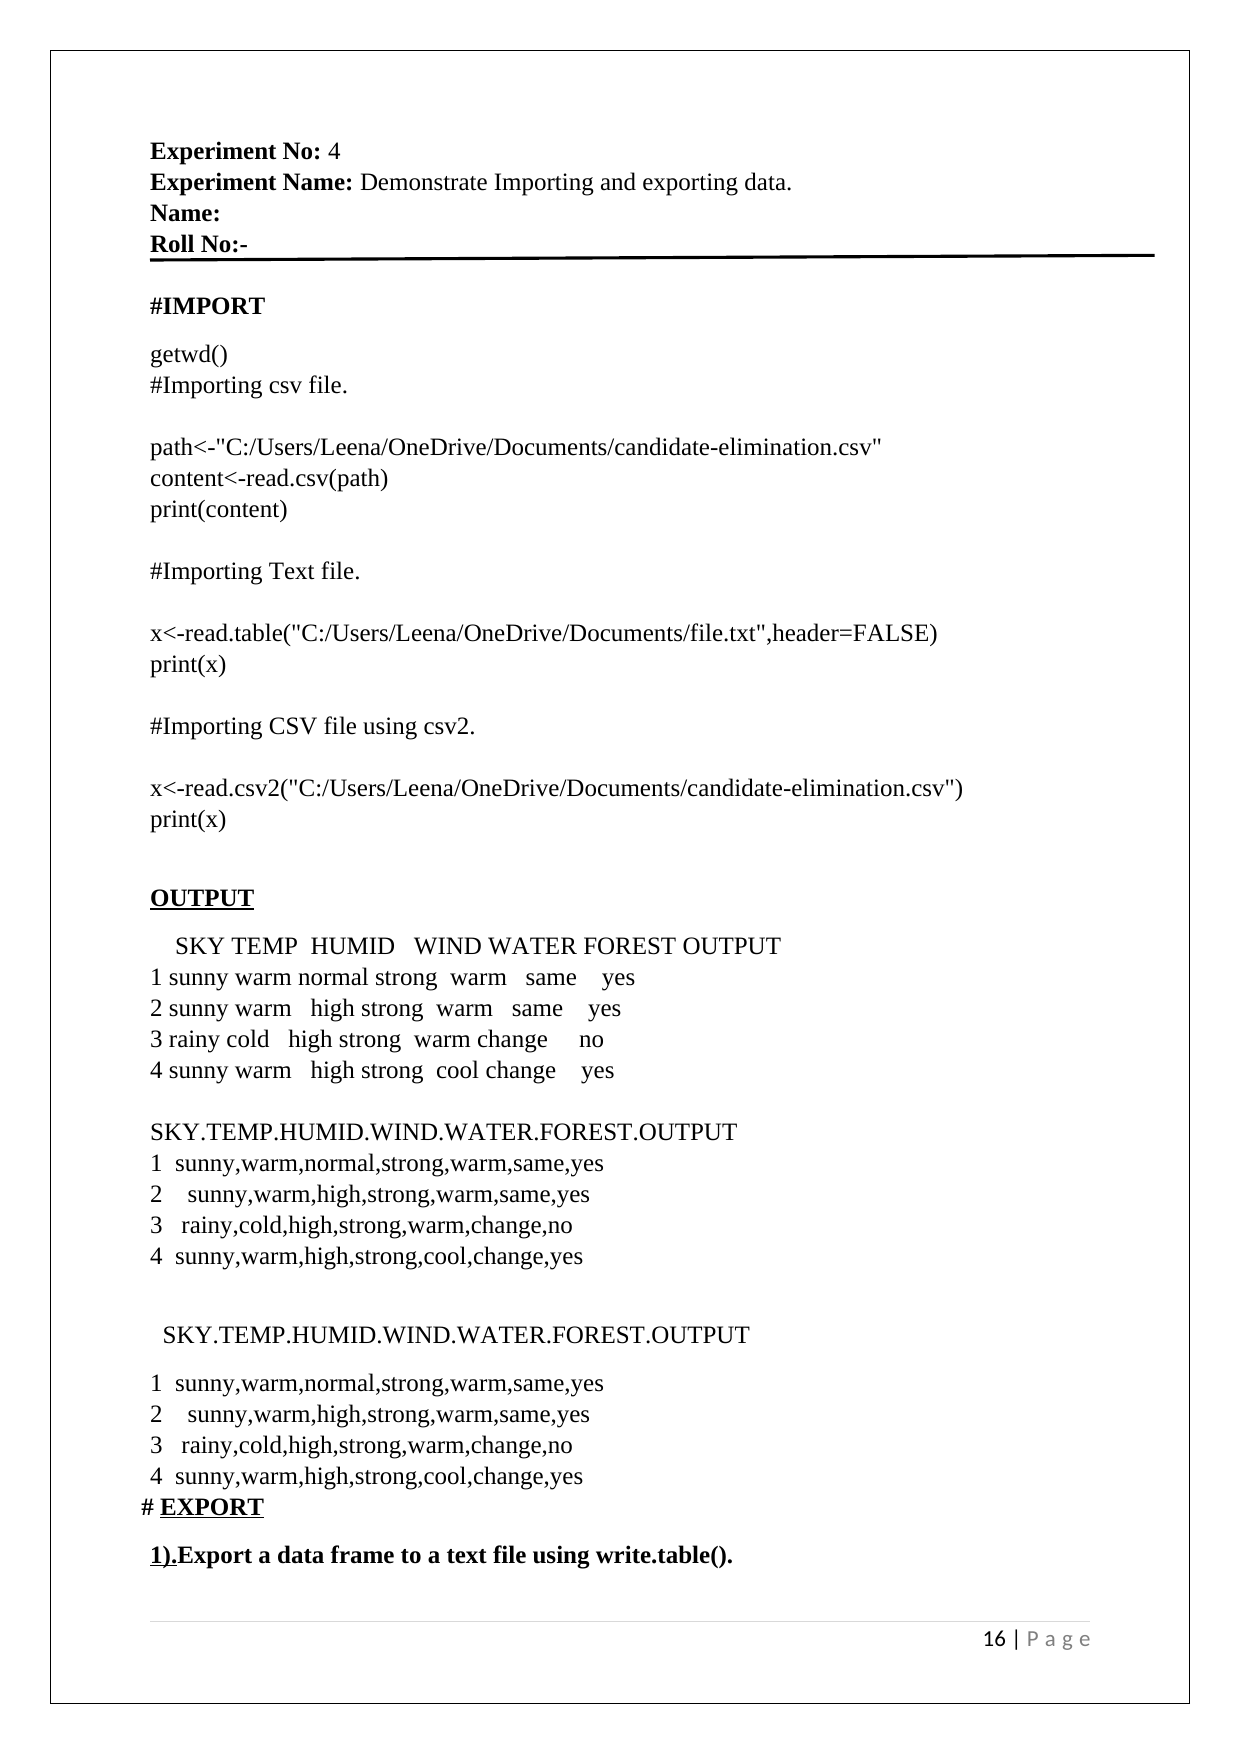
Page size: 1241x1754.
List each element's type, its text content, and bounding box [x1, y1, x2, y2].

text 3 rainy,cold,high,strong,warm,change,no [150, 1210, 1090, 1239]
text 1 sunny,warm,normal,strong,warm,same,yes [150, 1368, 1090, 1397]
text Experiment Name: Demonstrate Importing and exporting data. [150, 167, 1090, 196]
text #IMPORT [150, 291, 1090, 320]
text #Importing csv file. [150, 370, 1090, 399]
text print(x) [150, 649, 1090, 678]
text SKY.TEMP.HUMID.WIND.WATER.FOREST.OUTPUT [150, 1320, 1090, 1349]
text print(x) [150, 804, 1090, 833]
text x<-read.csv2("C:/Users/Leena/OneDrive/Documents/candidate-elimination.csv") [150, 773, 1090, 802]
text 1 sunny warm normal strong warm same yes [150, 962, 1090, 991]
text Experiment No: 4 [150, 136, 1090, 165]
text #Importing CSV file using csv2. [150, 711, 1090, 740]
text #Importing Text file. [150, 556, 1090, 585]
text 2 sunny,warm,high,strong,warm,same,yes [150, 1399, 1090, 1428]
text 1).Export a data frame to a text file using write.table(). [150, 1540, 1090, 1568]
text OUTPUT [150, 883, 1090, 912]
text 1 sunny,warm,normal,strong,warm,same,yes [150, 1148, 1090, 1177]
text SKY TEMP HUMID WIND WATER FOREST OUTPUT [150, 931, 1090, 960]
text content<-read.csv(path) [150, 463, 1090, 492]
text Name: [150, 198, 1090, 227]
text 2 sunny,warm,high,strong,warm,same,yes [150, 1179, 1090, 1208]
text 3 rainy,cold,high,strong,warm,change,no [150, 1430, 1090, 1459]
text 4 sunny warm high strong cool change yes [150, 1055, 1090, 1084]
text print(content) [150, 494, 1090, 523]
text x<-read.table("C:/Users/Leena/OneDrive/Documents/file.txt",header=FALSE) [150, 618, 1090, 647]
text SKY.TEMP.HUMID.WIND.WATER.FOREST.OUTPUT [150, 1117, 1090, 1146]
text 4 sunny,warm,high,strong,cool,change,yes [150, 1241, 1090, 1270]
text Roll No:- [150, 229, 1090, 258]
text 2 sunny warm high strong warm same yes [150, 993, 1090, 1022]
text 3 rainy cold high strong warm change no [150, 1024, 1090, 1053]
text 4 sunny,warm,high,strong,cool,change,yes [150, 1461, 1090, 1490]
text getwd() [150, 339, 1090, 368]
text # EXPORT [91, 1492, 1090, 1521]
text path<-"C:/Users/Leena/OneDrive/Documents/candidate-elimination.csv" [150, 432, 1090, 461]
